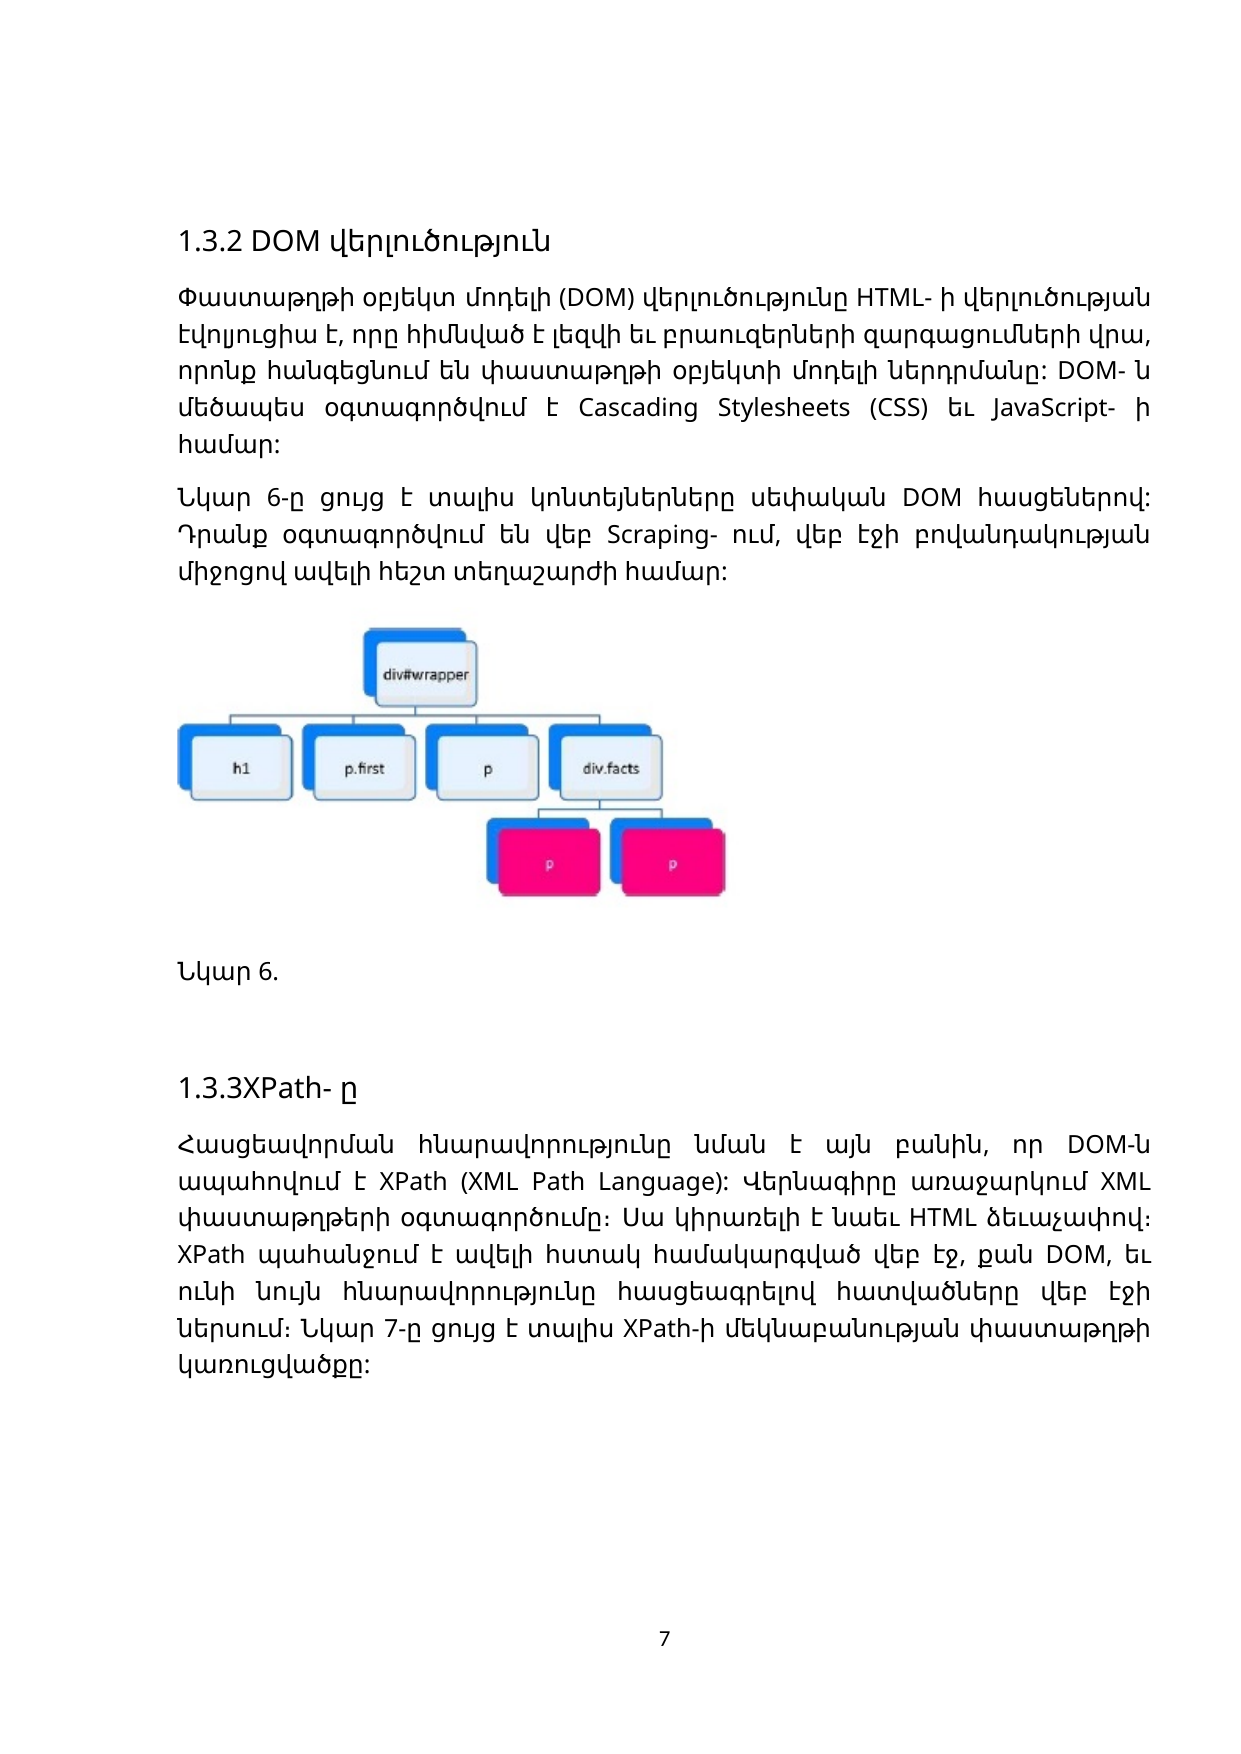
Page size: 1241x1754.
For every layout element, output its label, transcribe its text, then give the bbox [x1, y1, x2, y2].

text 1.3.2 DOM վերլուծություն [177, 220, 1152, 260]
text 1.3.3XPath- ը [177, 1067, 1152, 1107]
picture [177, 607, 782, 936]
text Հասցեավորման հնարավորությունը նման է այն բանին, որ DOM-ն ապահովում է XPath (XML Path Language): Վերնագիրը առաջարկում XML փաստաթղթերի օգտագործումը։ Սա կիրառելի է նաեւ HTML ձեւաչափով։ XPath պահանջում է ավելի հստակ համակարգված վեբ էջ, քան DOM, եւ ունի նույն հնարավորությունը հասցեագրելով հատվածները վեբ էջի ներսում։ Նկար 7-ը ցույց է տալիս XPath-ի մեկնաբանության փաստաթղթի կառուցվածքը: [177, 1126, 1152, 1381]
text Նկար 6. [177, 954, 1152, 988]
text Նկար 6-ը ցույց է տալիս կոնտեյներները սեփական DOM հասցեներով: Դրանք օգտագործվում են վեբ Scraping- ում, վեբ էջի բովանդակության միջոցով ավելի հեշտ տեղաշարժի համար: [177, 480, 1152, 588]
text Փաստաթղթի օբյեկտ մոդելի (DOM) վերլուծությունը HTML- ի վերլուծության էվոլյուցիա է, որը հիմնված է լեզվի եւ բրաուզերների զարգացումների վրա, որոնք հանգեցնում են փաստաթղթի օբյեկտի մոդելի ներդրմանը: DOM- ն մեծապես օգտագործվում է Cascading Stylesheets (CSS) եւ JavaScript- ի համար: [177, 279, 1152, 461]
